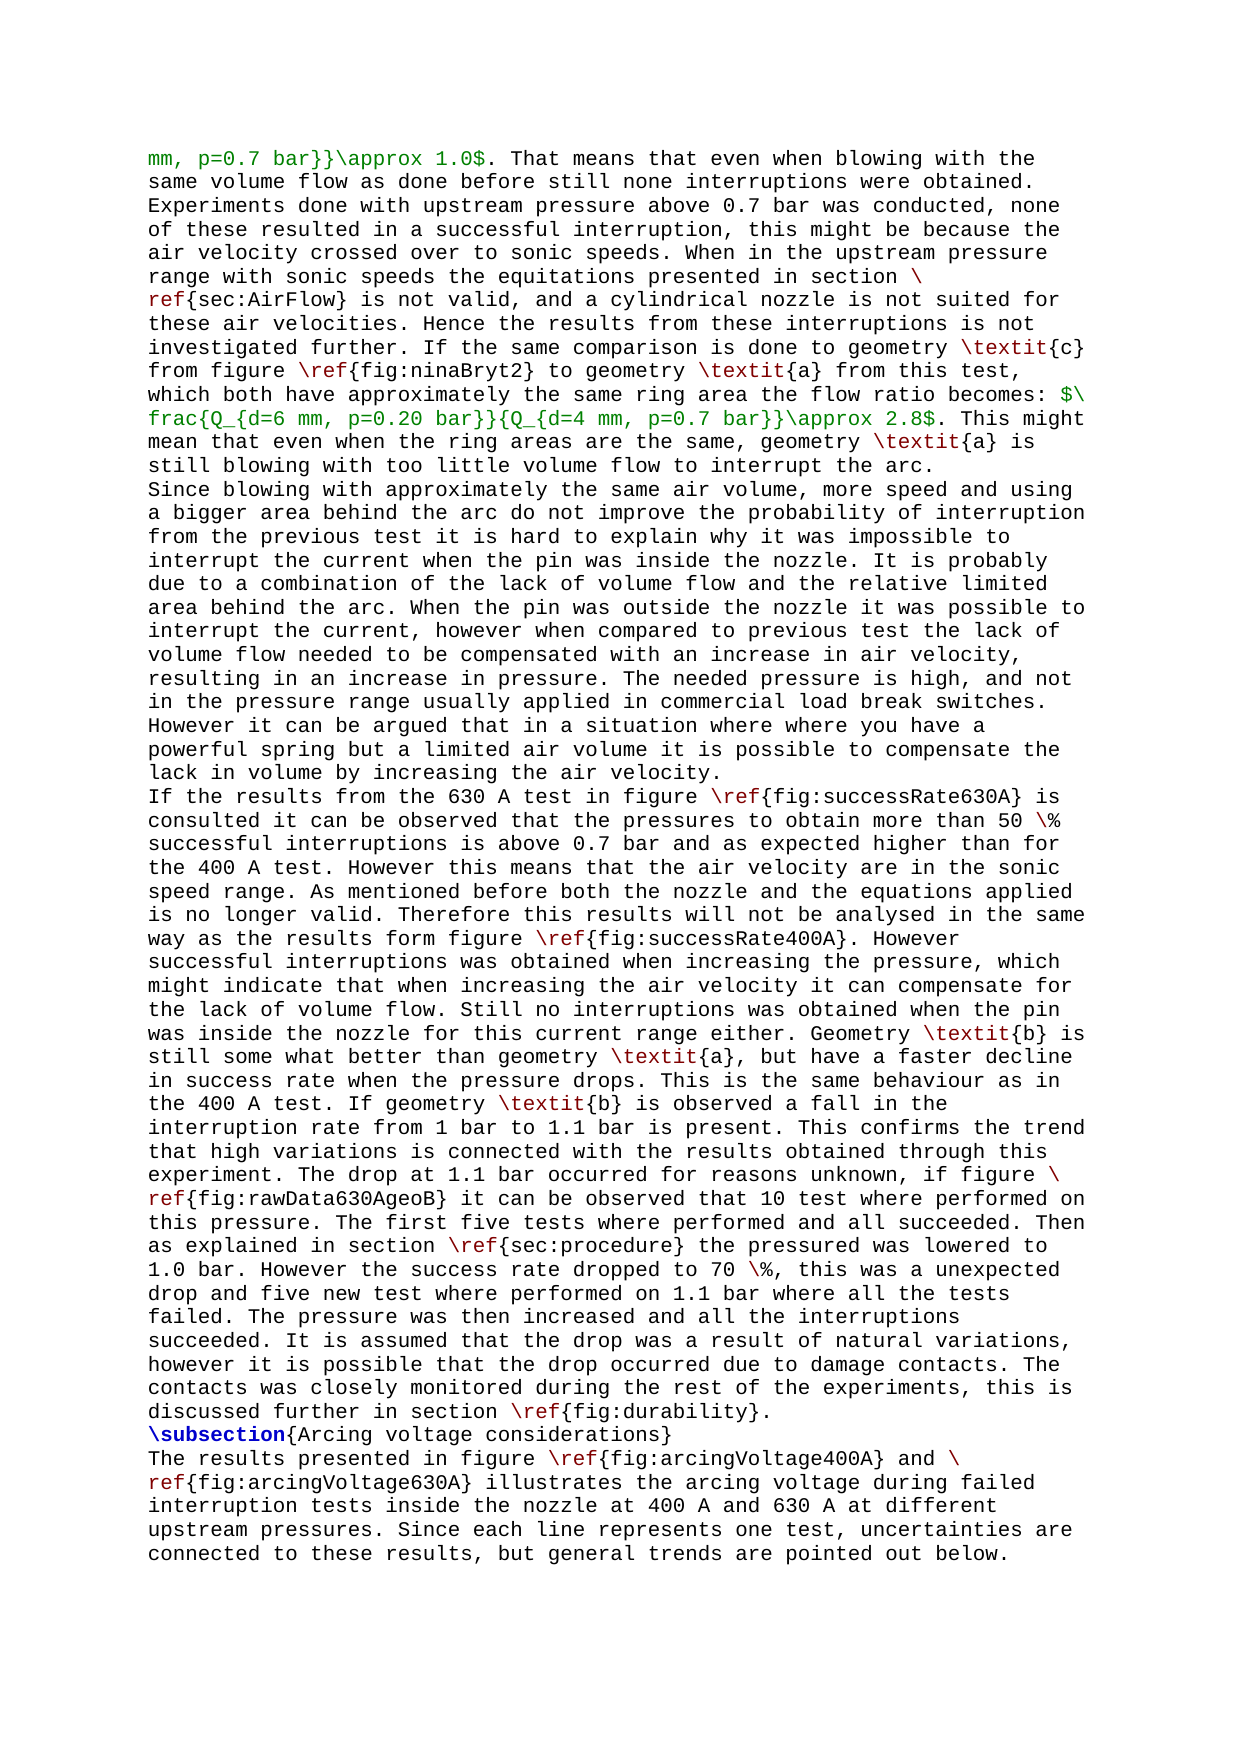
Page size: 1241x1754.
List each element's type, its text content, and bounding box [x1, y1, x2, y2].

text Since blowing with approximately the same air volume, more speed and using a bigger area behind the arc do not improve the probability of interruption from the previous test it is hard to explain why it was impossible to interrupt the current when the pin was inside the nozzle. It is probably due to a combination of the lack of volume flow and the relative limited area behind the arc. When the pin was outside the nozzle it was possible to interrupt the current, however when compared to previous test the lack of volume flow needed to be compensated with an increase in air velocity, resulting in an increase in pressure. The needed pressure is high, and not in the pressure range usually applied in commercial load break switches. However it can be argued that in a situation where where you have a powerful spring but a limited air volume it is possible to compensate the lack in volume by increasing the air velocity. [148, 479, 1093, 786]
text If the results from the 630 A test in figure \ref{fig:successRate630A} is consulted it can be observed that the pressures to obtain more than 50 \% successful interruptions is above 0.7 bar and as expected higher than for the 400 A test. However this means that the air velocity are in the sonic speed range. As mentioned before both the nozzle and the equations applied is no longer valid. Therefore this results will not be analysed in the same way as the results form figure \ref{fig:successRate400A}. However successful interruptions was obtained when increasing the pressure, which might indicate that when increasing the air velocity it can compensate for the lack of volume flow. Still no interruptions was obtained when the pin was inside the nozzle for this current range either. Geometry \textit{b} is still some what better than geometry \textit{a}, but have a faster decline in success rate when the pressure drops. This is the same behaviour as in the 400 A test. If geometry \textit{b} is observed a fall in the interruption rate from 1 bar to 1.1 bar is present. This confirms the trend that high variations is connected with the results obtained through this experiment. The drop at 1.1 bar occurred for reasons unknown, if figure \ref{fig:rawData630AgeoB} it can be observed that 10 test where performed on this pressure. The first five tests where performed and all succeeded. Then as explained in section \ref{sec:procedure} the pressured was lowered to 1.0 bar. However the success rate dropped to 70 \%, this was a unexpected drop and five new test where performed on 1.1 bar where all the tests failed. The pressure was then increased and all the interruptions succeeded. It is assumed that the drop was a result of natural variations, however it is possible that the drop occurred due to damage contacts. The contacts was closely monitored during the rest of the experiments, this is discussed further in section \ref{fig:durability}. [148, 786, 1093, 1424]
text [148, 148, 1093, 479]
text The results presented in figure \ref{fig:arcingVoltage400A} and \ref{fig:arcingVoltage630A} illustrates the arcing voltage during failed interruption tests inside the nozzle at 400 A and 630 A at different upstream pressures. Since each line represents one test, uncertainties are connected to these results, but general trends are pointed out below. [148, 1448, 1093, 1566]
text \subsection{Arcing voltage considerations} [148, 1424, 1093, 1448]
